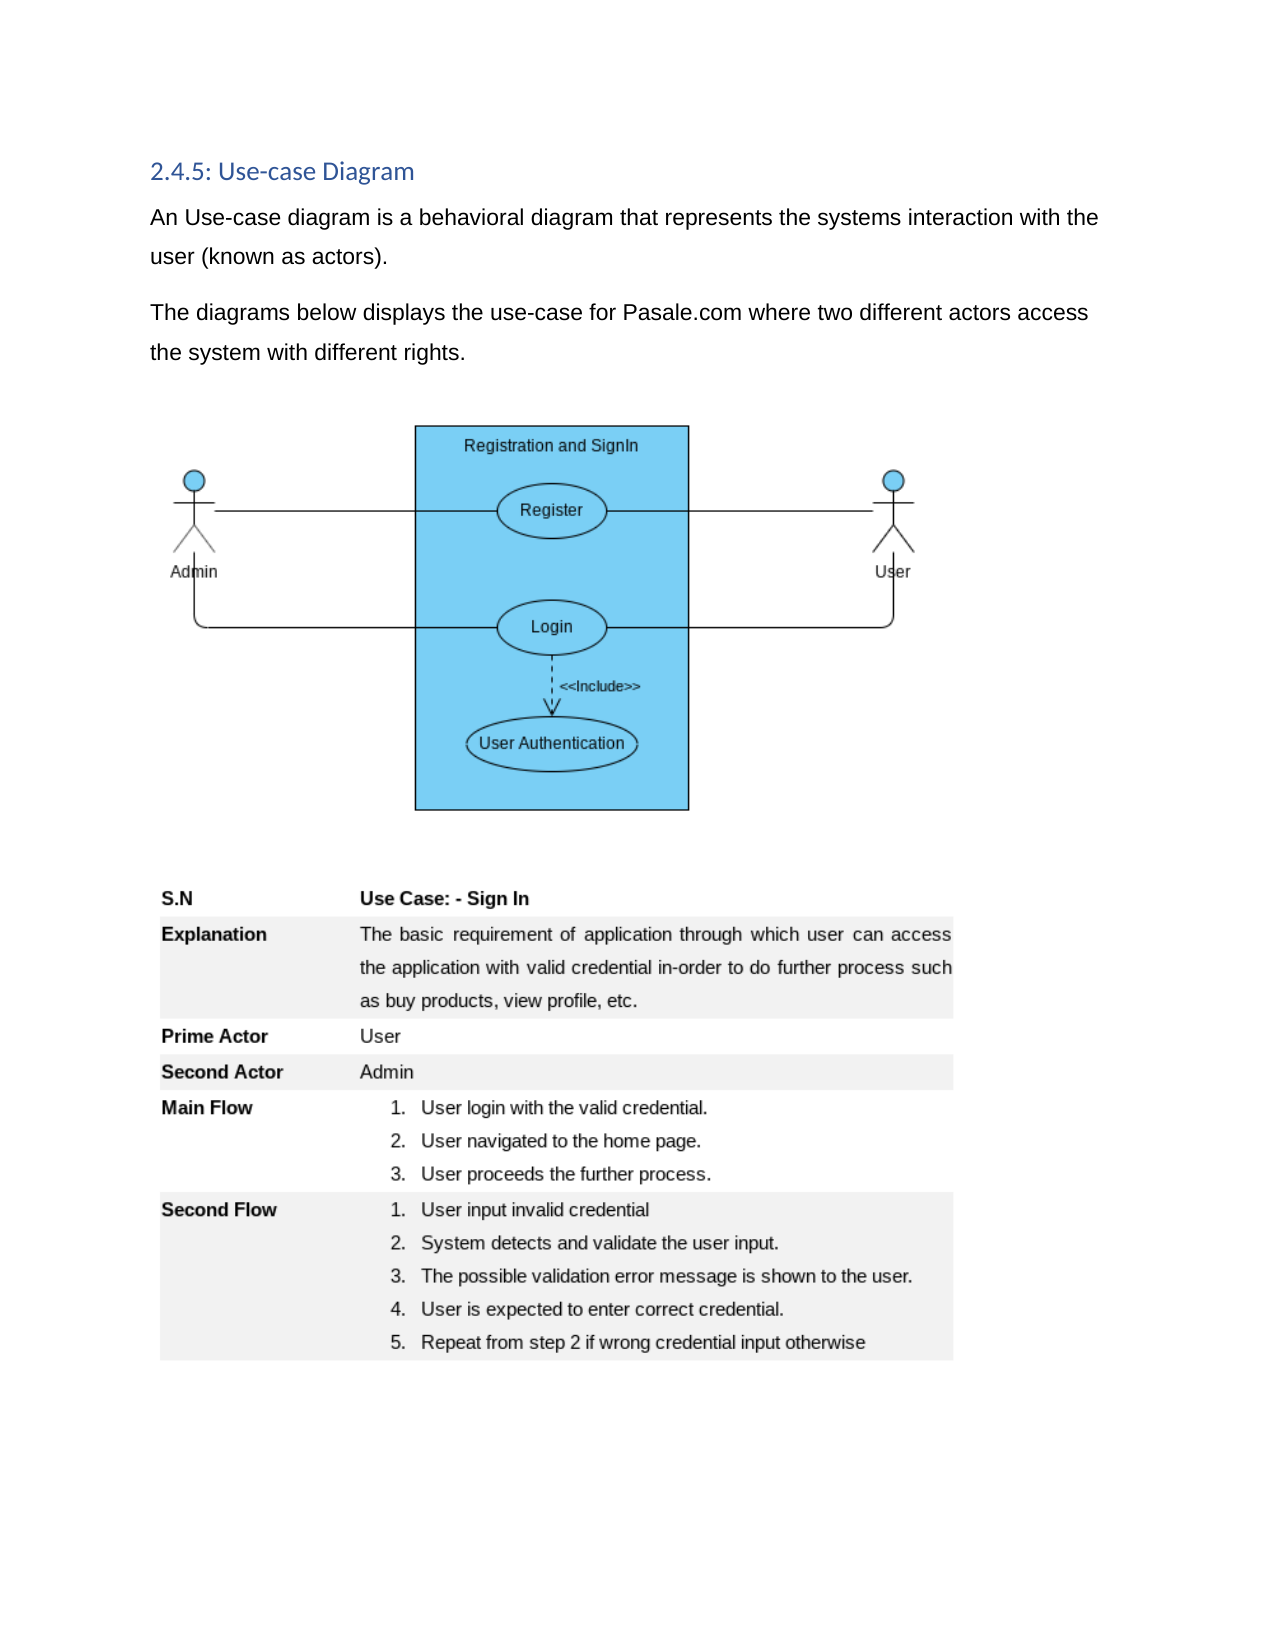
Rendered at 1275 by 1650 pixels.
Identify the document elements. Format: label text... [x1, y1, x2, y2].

picture [150, 881, 970, 1372]
picture [150, 395, 979, 852]
text The diagrams below displays the use-case for Pasale.com where two different actors access the system with different rights. [150, 299, 1125, 365]
subtitle 2.4.5: Use-case Diagram [150, 154, 1125, 187]
text An Use-case diagram is a behavioral diagram that represents the systems interaction with the user (known as actors). [150, 204, 1125, 269]
